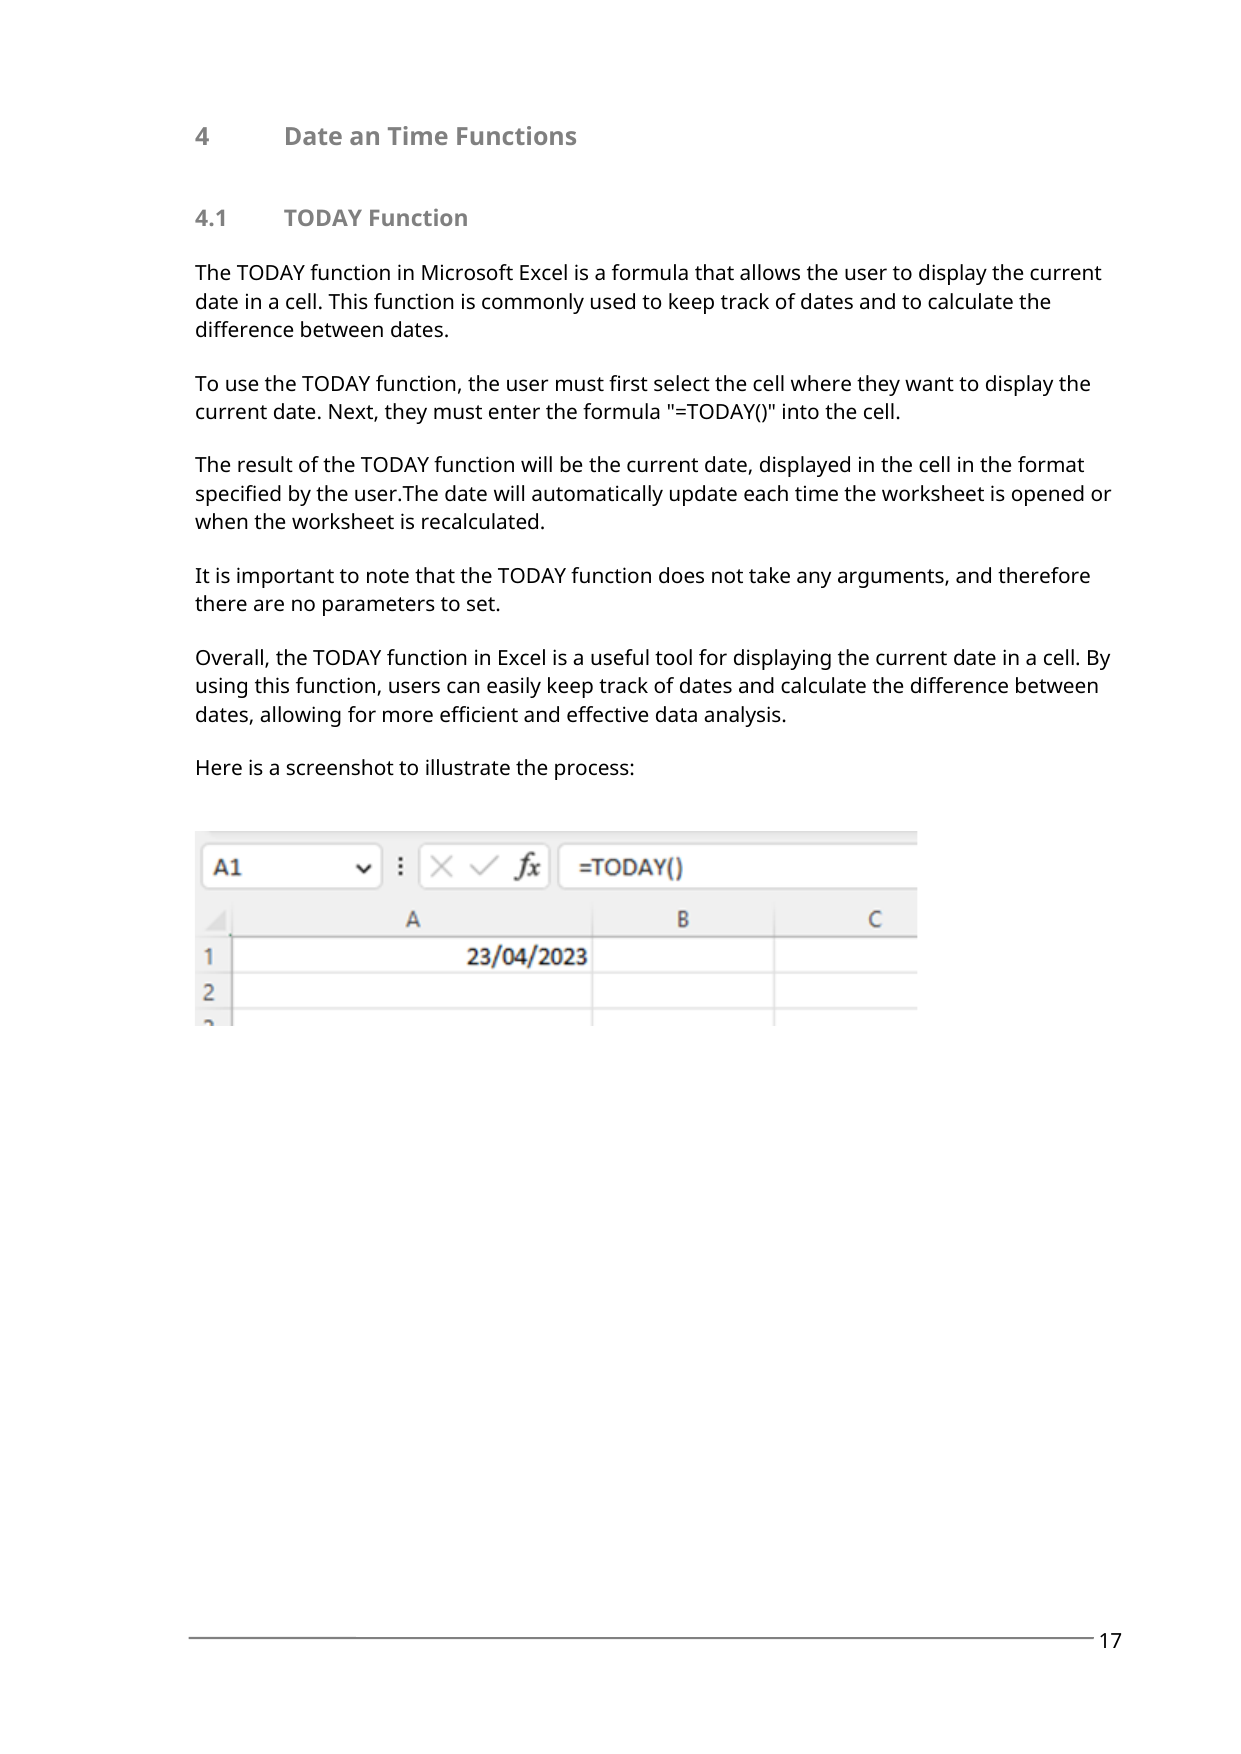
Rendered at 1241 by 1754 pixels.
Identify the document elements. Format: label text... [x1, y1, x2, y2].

subtitle Date an Time Functions [195, 118, 1122, 152]
picture [194, 831, 918, 1026]
subtitle TODAY Function [195, 202, 1122, 233]
text To use the TODAY function, the user must first select the cell where they want to display the current date. Next, they must enter the formula "=TODAY()" into the cell. [195, 369, 1122, 426]
text The result of the TODAY function will be the current date, displayed in the cell in the format specified by the user.The date will automatically update each time the worksheet is opened or when the worksheet is recalculated. [195, 451, 1122, 536]
text Overall, the TODAY function in Excel is a useful tool for displaying the current date in a cell. By using this function, users can easily keep track of dates and calculate the difference between dates, allowing for more efficient and effective data analysis. [195, 643, 1122, 728]
text The TODAY function in Microsoft Excel is a formula that allows the user to display the current date in a cell. This function is commonly used to keep track of dates and to calculate the difference between dates. [195, 258, 1122, 344]
text Here is a screenshot to illustrate the process: [195, 753, 1122, 782]
text It is important to note that the TODAY function does not take any arguments, and therefore there are no parameters to set. [195, 561, 1122, 618]
